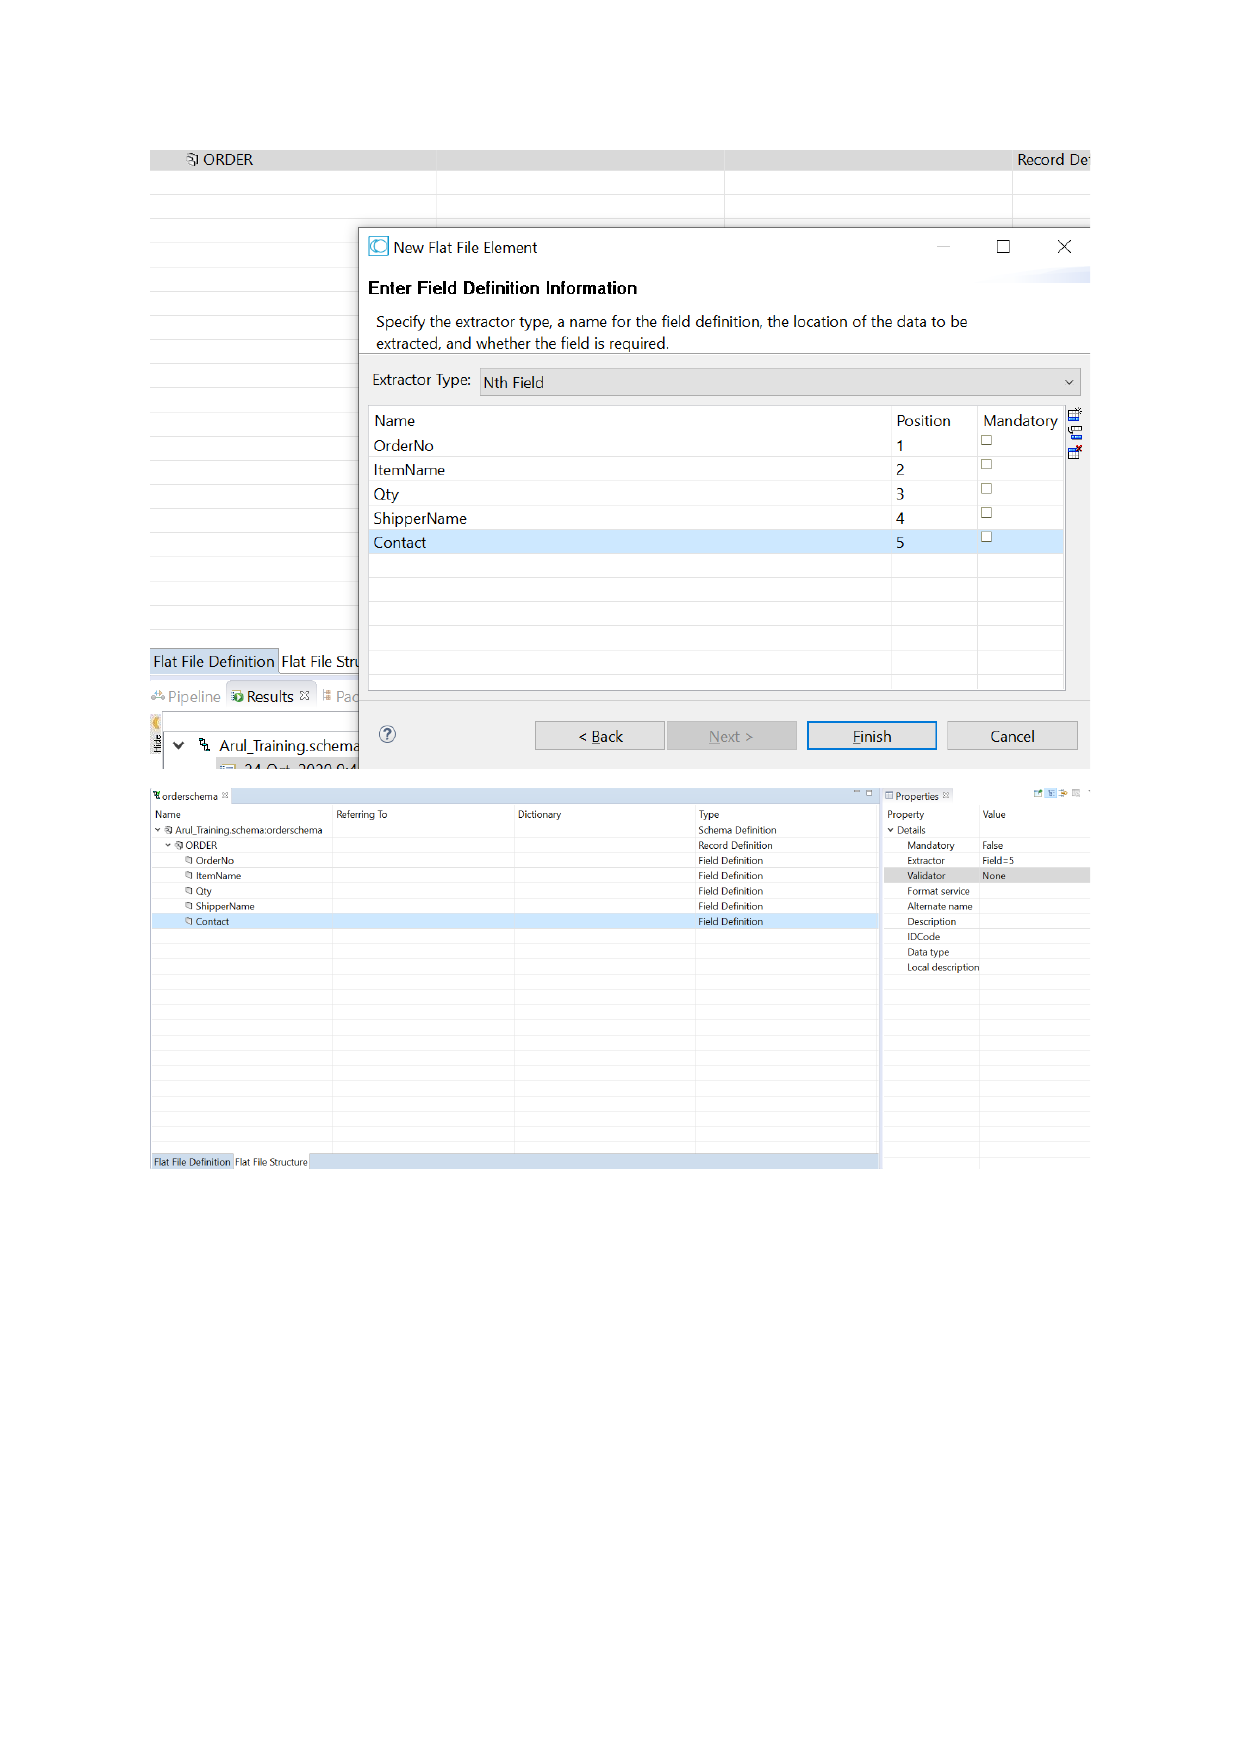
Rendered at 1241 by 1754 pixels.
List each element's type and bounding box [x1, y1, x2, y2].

picture [150, 788, 1091, 1169]
picture [150, 150, 1091, 769]
